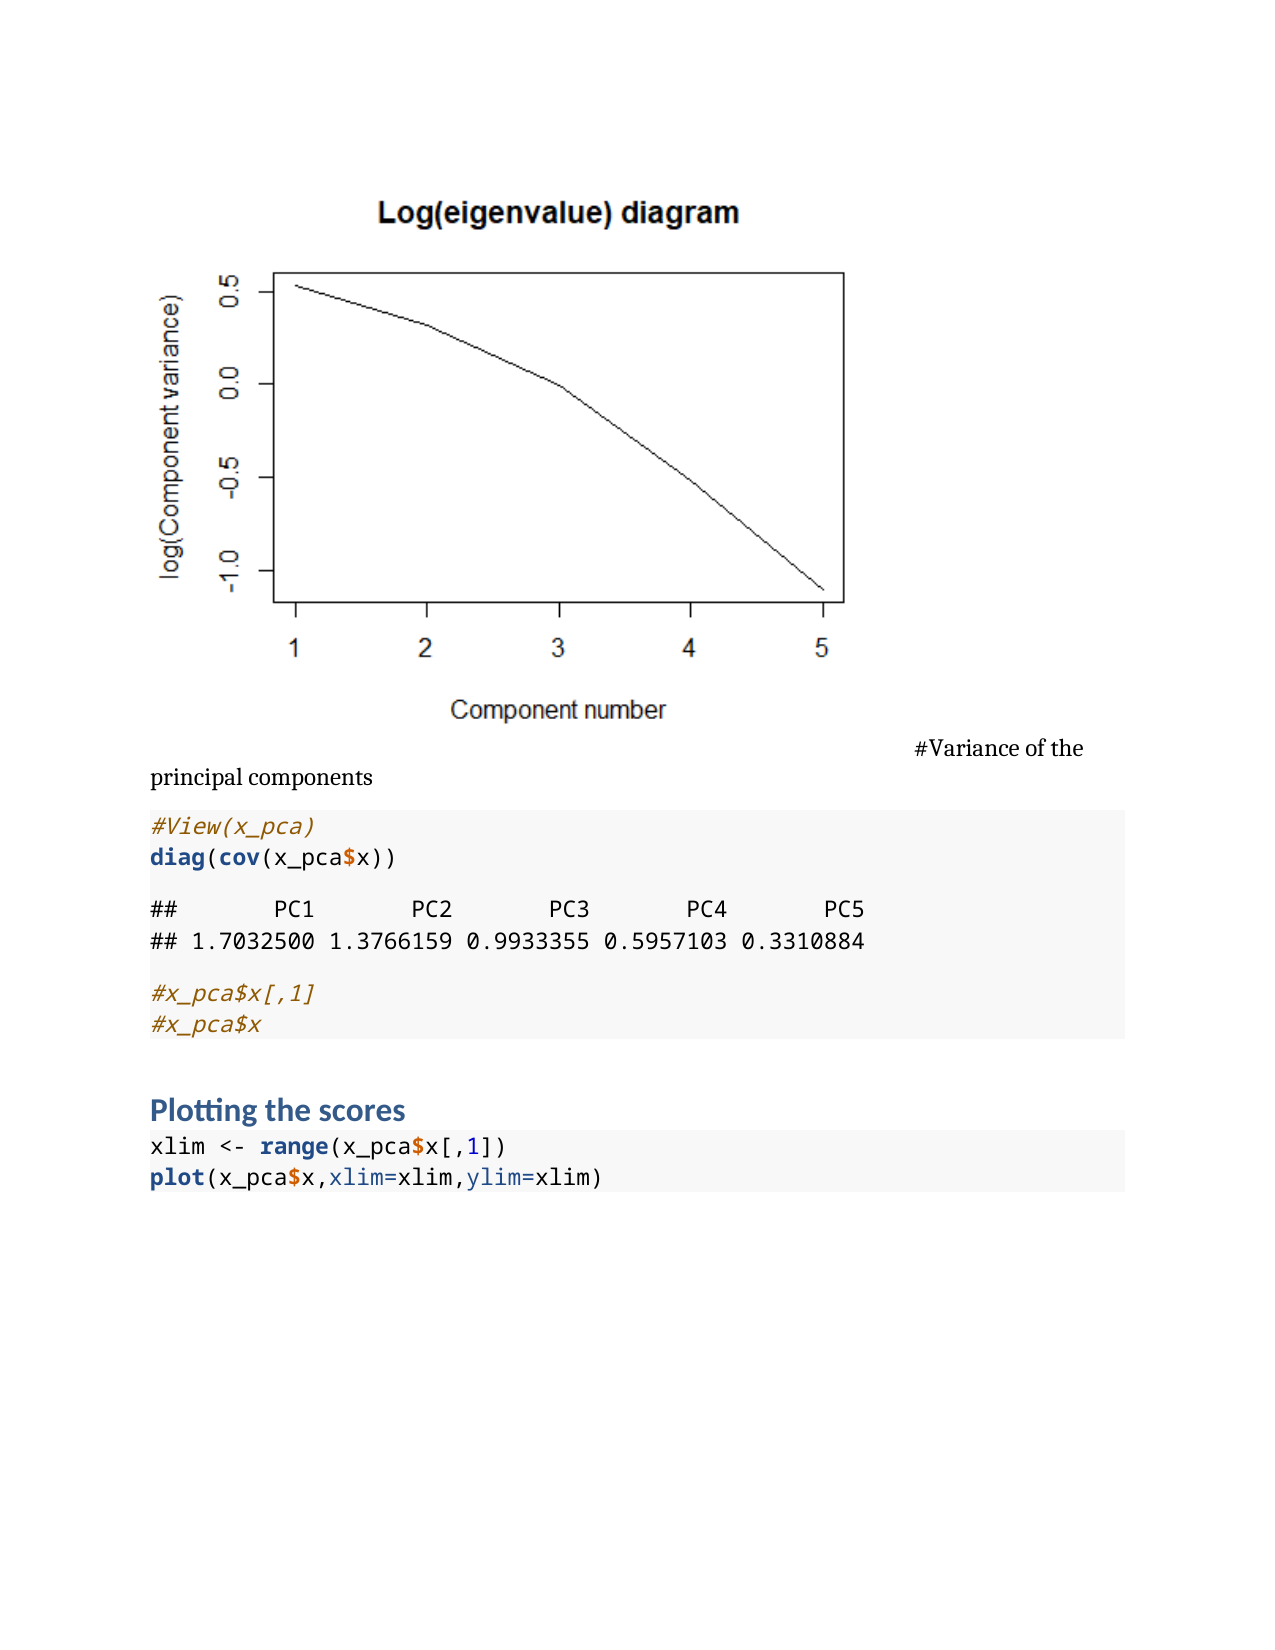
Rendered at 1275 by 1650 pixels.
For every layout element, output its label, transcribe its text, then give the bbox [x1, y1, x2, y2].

text #View(x_pca) diag(cov(x_pca$x)) [315, 810, 1125, 873]
text xlim <- range(x_pca$x[,1]) plot(x_pca$x,xlim=xlim,ylim=xlim) [507, 1130, 1125, 1192]
picture [150, 150, 908, 757]
subtitle Plotting the scores [150, 1089, 1125, 1130]
text ## PC1 PC2 PC3 PC4 PC5 ## 1.7032500 1.3766159 0.9933355 0.5957103 0.3310884 [150, 893, 1125, 956]
text #x_pca$x[,1] #x_pca$x [260, 977, 1125, 1039]
